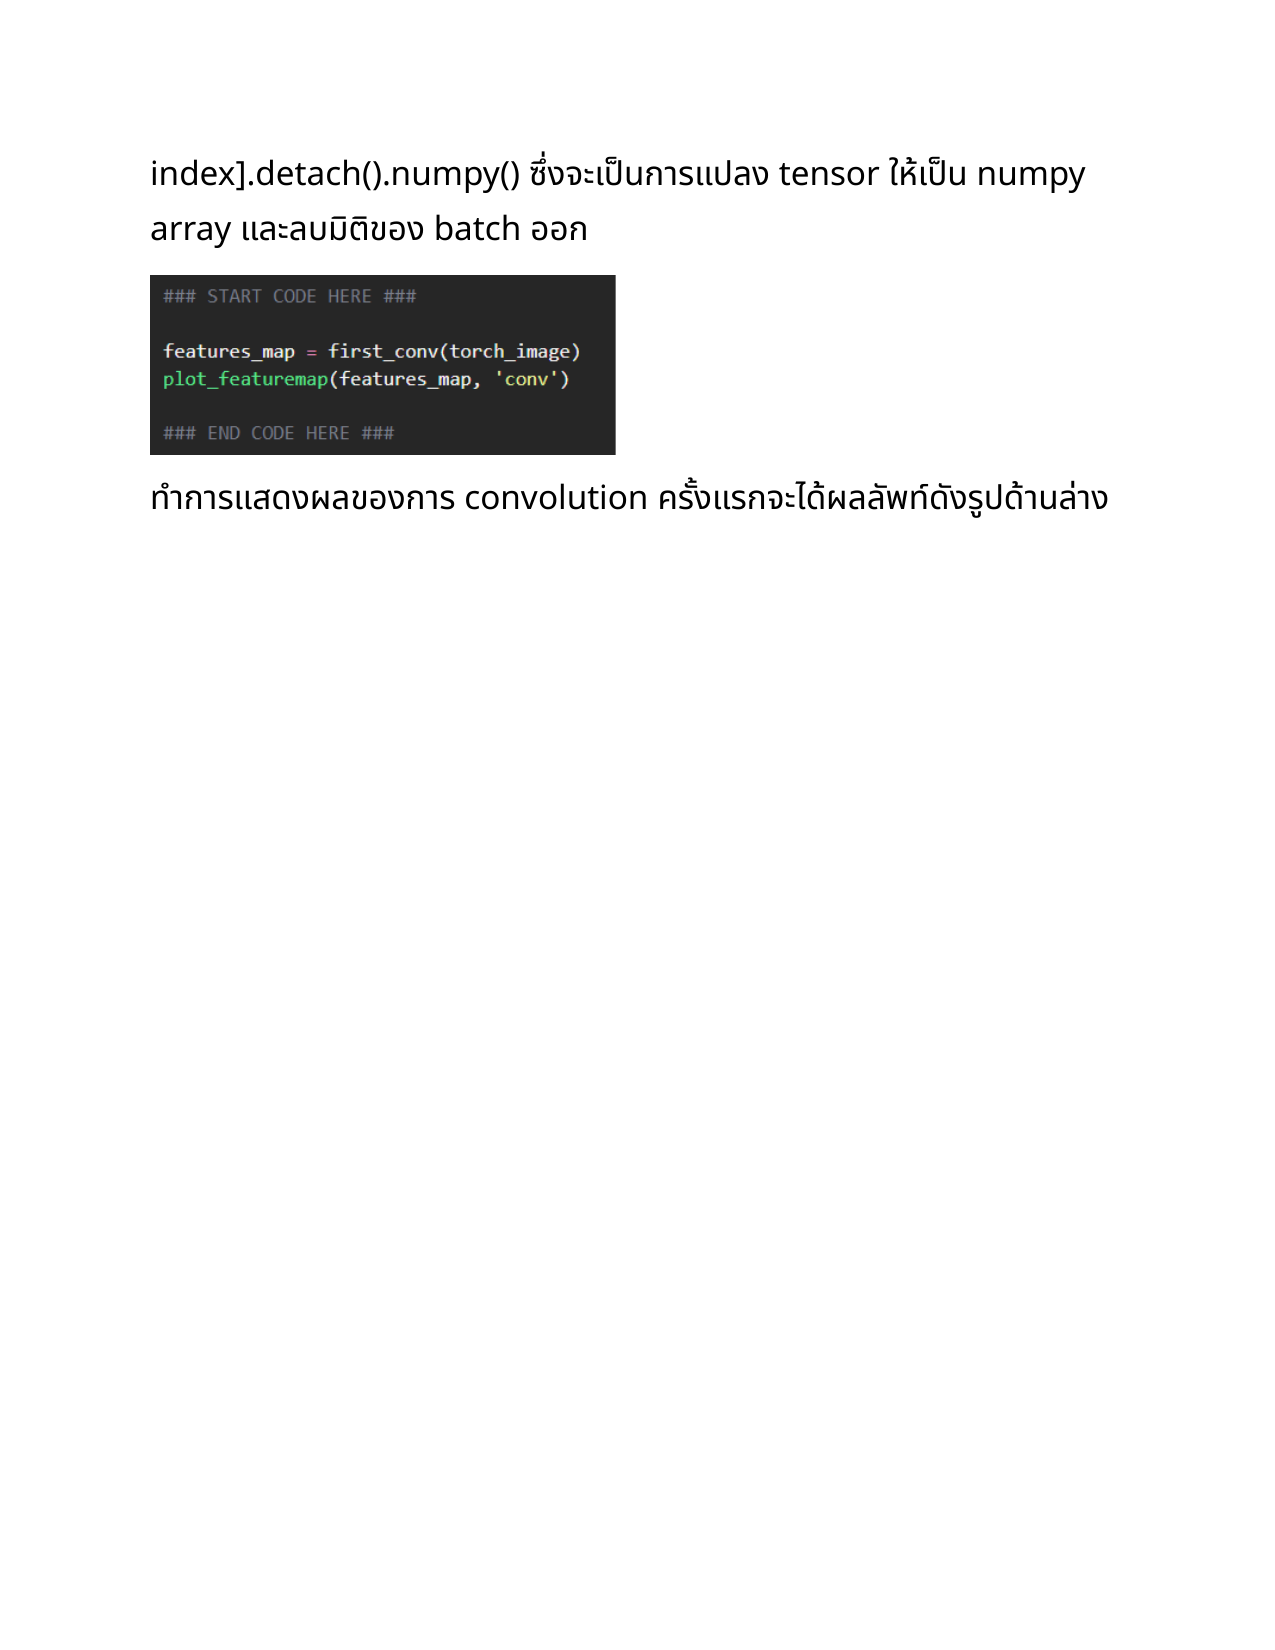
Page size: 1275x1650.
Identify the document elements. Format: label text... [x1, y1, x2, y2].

picture [150, 275, 616, 455]
text ทำการแสดงผลของการ convolution ครั้งแรกจะได้ผลลัพท์ดังรูปด้านล่าง [150, 474, 1125, 524]
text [150, 150, 1125, 255]
